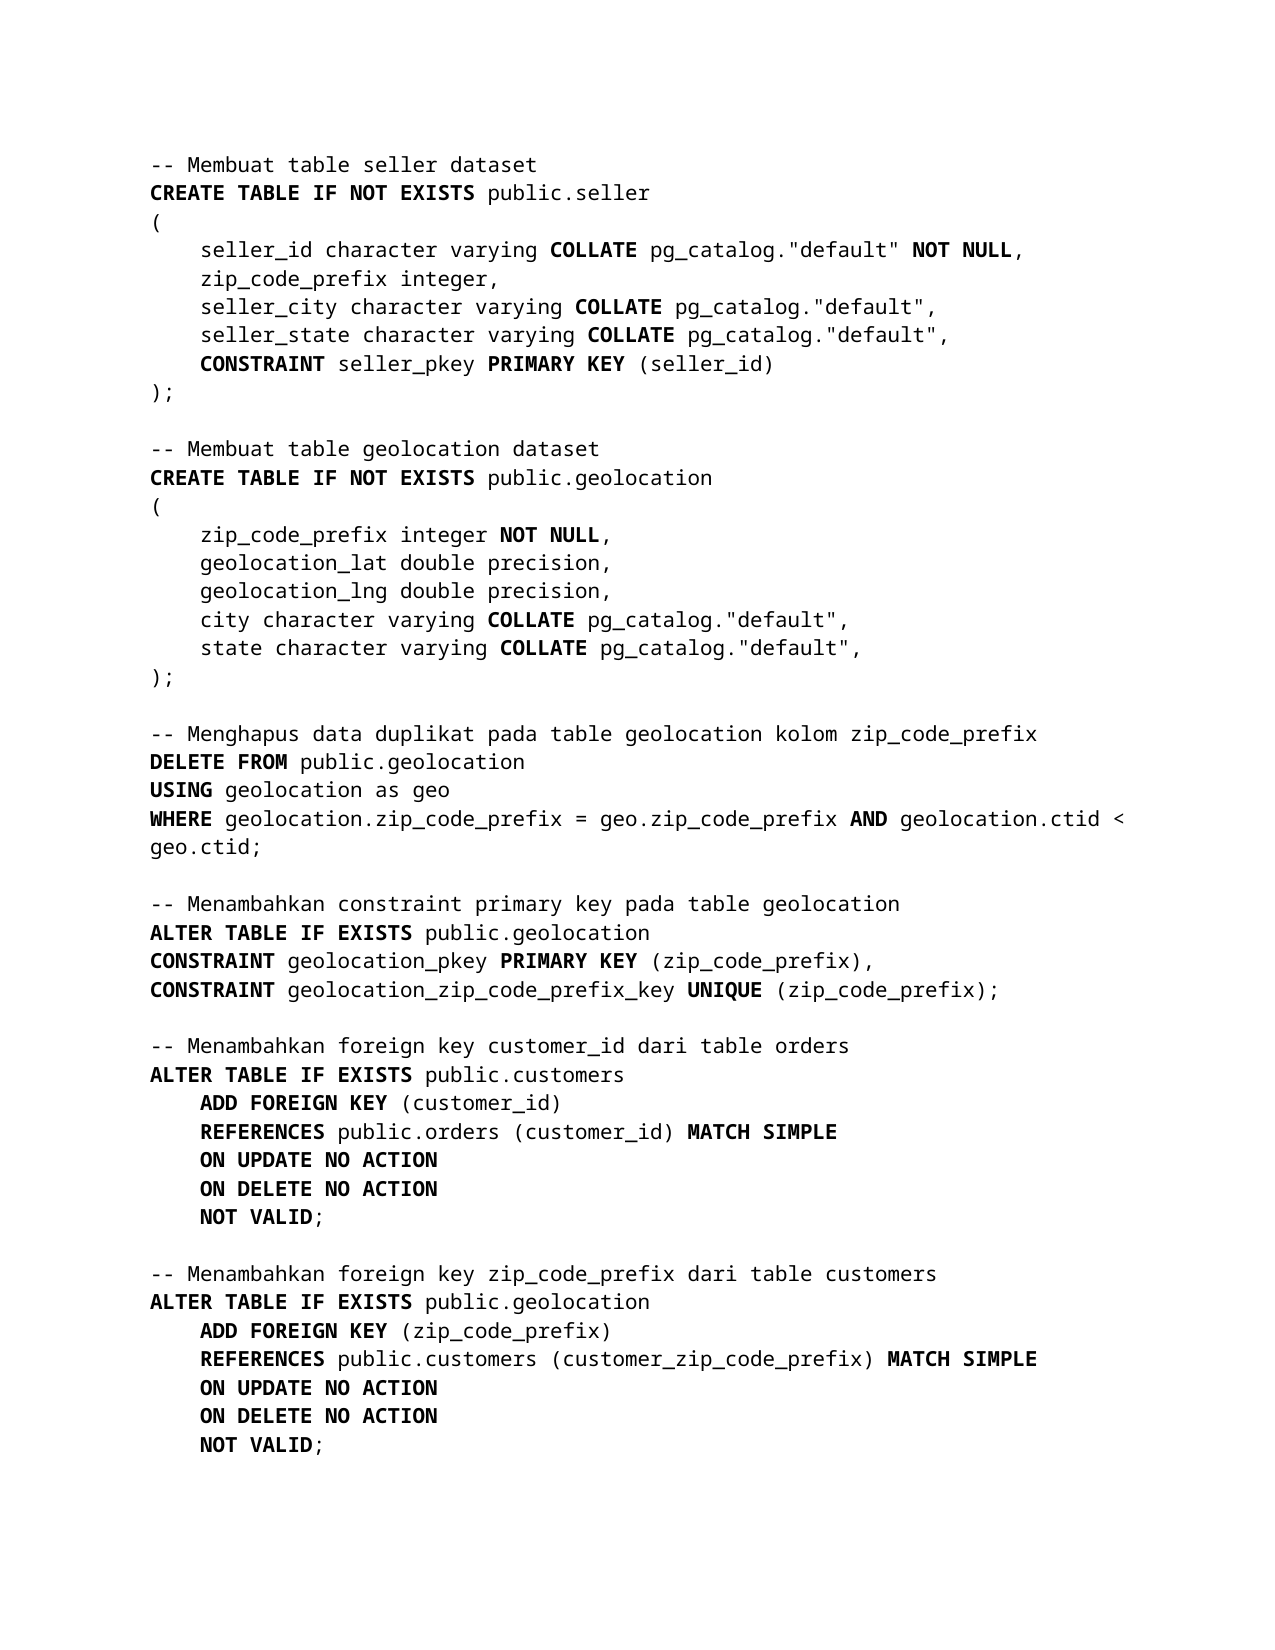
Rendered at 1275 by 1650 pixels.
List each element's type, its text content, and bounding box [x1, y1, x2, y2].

text REFERENCES public.orders (customer_id) MATCH SIMPLE [150, 1117, 1125, 1145]
text ); [150, 662, 1125, 690]
text CONSTRAINT seller_pkey PRIMARY KEY (seller_id) [150, 349, 1125, 377]
text -- Membuat table seller dataset [150, 150, 1125, 178]
text ALTER TABLE IF EXISTS public.geolocation [150, 918, 1125, 946]
text -- Menghapus data duplikat pada table geolocation kolom zip_code_prefix [150, 719, 1125, 747]
text WHERE geolocation.zip_code_prefix = geo.zip_code_prefix AND geolocation.ctid < geo.ctid; [150, 804, 1125, 861]
text ALTER TABLE IF EXISTS public.customers [150, 1060, 1125, 1088]
text zip_code_prefix integer NOT NULL, [150, 520, 1125, 548]
text ); [150, 377, 1125, 406]
text geolocation_lat double precision, [150, 548, 1125, 577]
text -- Membuat table geolocation dataset [150, 434, 1125, 463]
text ADD FOREIGN KEY (zip_code_prefix) [150, 1316, 1125, 1344]
text CREATE TABLE IF NOT EXISTS public.geolocation [150, 463, 1125, 491]
text ( [150, 491, 1125, 520]
text -- Menambahkan constraint primary key pada table geolocation [150, 889, 1125, 918]
text ( [150, 207, 1125, 235]
text ON DELETE NO ACTION [150, 1401, 1125, 1430]
text ON DELETE NO ACTION [150, 1174, 1125, 1202]
text -- Menambahkan foreign key customer_id dari table orders [150, 1032, 1125, 1060]
text ADD FOREIGN KEY (customer_id) [150, 1088, 1125, 1117]
text city character varying COLLATE pg_catalog."default", [150, 605, 1125, 633]
text seller_id character varying COLLATE pg_catalog."default" NOT NULL, [150, 235, 1125, 264]
text ON UPDATE NO ACTION [150, 1145, 1125, 1174]
text geolocation_lng double precision, [150, 577, 1125, 605]
text seller_city character varying COLLATE pg_catalog."default", [150, 292, 1125, 321]
text CREATE TABLE IF NOT EXISTS public.seller [150, 178, 1125, 207]
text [150, 1287, 1125, 1316]
text zip_code_prefix integer, [150, 264, 1125, 292]
text CONSTRAINT geolocation_zip_code_prefix_key UNIQUE (zip_code_prefix); [150, 975, 1125, 1003]
text NOT VALID; [150, 1430, 1125, 1458]
text ON UPDATE NO ACTION [150, 1373, 1125, 1401]
text USING geolocation as geo [150, 776, 1125, 804]
text -- Menambahkan foreign key zip_code_prefix dari table customers [150, 1259, 1125, 1287]
text state character varying COLLATE pg_catalog."default", [150, 633, 1125, 662]
text CONSTRAINT geolocation_pkey PRIMARY KEY (zip_code_prefix), [150, 946, 1125, 975]
text REFERENCES public.customers (customer_zip_code_prefix) MATCH SIMPLE [150, 1344, 1125, 1373]
text seller_state character varying COLLATE pg_catalog."default", [150, 321, 1125, 349]
text NOT VALID; [150, 1202, 1125, 1231]
text DELETE FROM public.geolocation [150, 747, 1125, 776]
